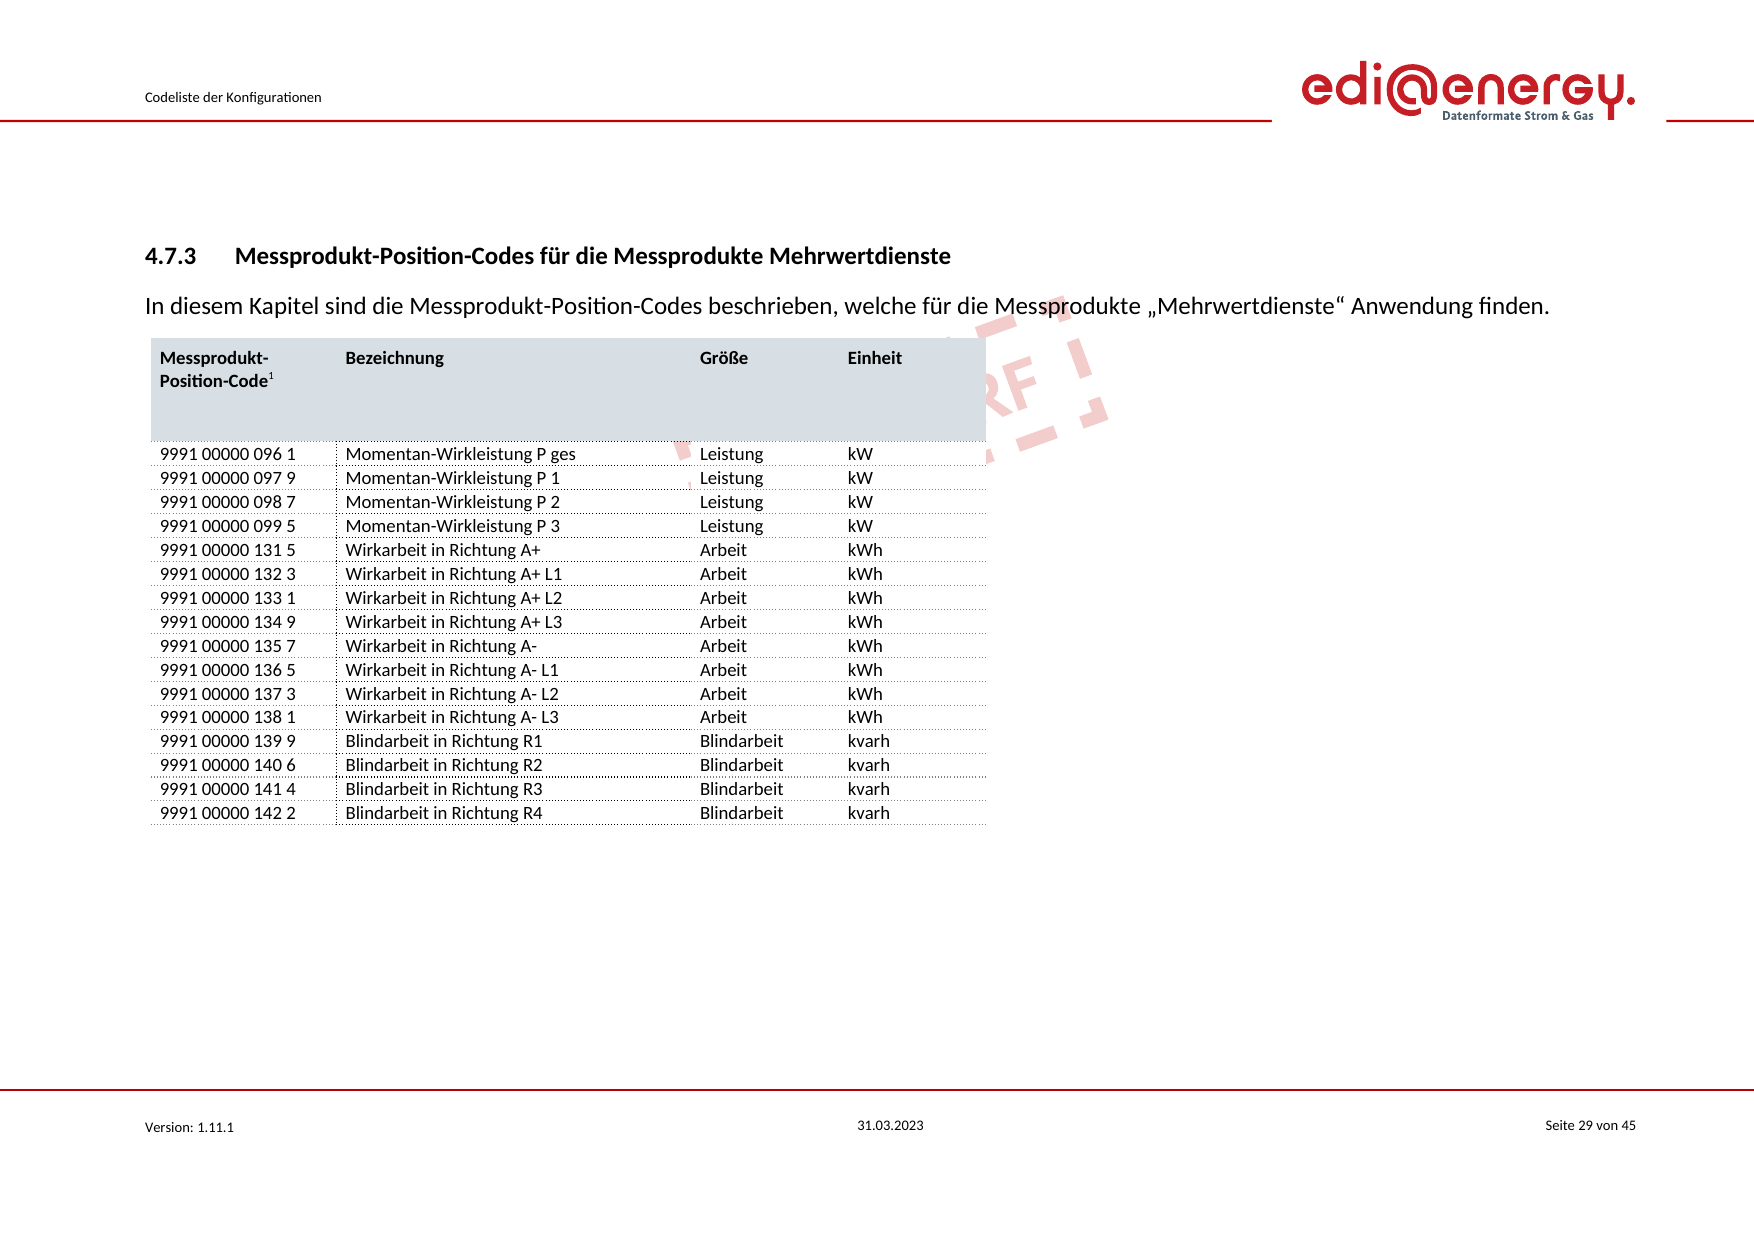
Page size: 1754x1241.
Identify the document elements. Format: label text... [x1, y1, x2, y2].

table_cell 9991 00000 140 6 [151, 753, 337, 776]
table_cell Arbeit [691, 657, 839, 681]
table_cell Momentan-Wirkleistung P 2 [337, 489, 691, 513]
table_cell Arbeit [691, 705, 839, 728]
table_cell Wirkarbeit in Richtung A- L1 [337, 657, 691, 681]
table_cell Wirkarbeit in Richtung A- [337, 633, 691, 657]
table_cell kW [839, 465, 986, 489]
table_cell 9991 00000 133 1 [151, 585, 337, 609]
table_cell Arbeit [691, 609, 839, 633]
table_cell kvarh [839, 753, 986, 776]
table_cell Leistung [691, 513, 839, 537]
subtitle Messprodukt-Position-Codes für die Messprodukte Mehrwertdienste [145, 238, 1636, 271]
table_cell 9991 00000 139 9 [151, 729, 337, 752]
table_header Größe [691, 338, 839, 441]
table_cell kWh [839, 585, 986, 609]
table_cell kvarh [839, 776, 986, 800]
table_cell Arbeit [691, 633, 839, 657]
table_cell kW [839, 489, 986, 513]
table_cell Arbeit [691, 561, 839, 585]
table_cell Momentan-Wirkleistung P 1 [337, 465, 691, 489]
table_cell 9991 00000 142 2 [151, 800, 337, 824]
table_cell kWh [839, 657, 986, 681]
table_cell 9991 00000 132 3 [151, 561, 337, 585]
table_cell Blindarbeit in Richtung R1 [337, 729, 691, 752]
table_cell 9991 00000 138 1 [151, 705, 337, 728]
text In diesem Kapitel sind die Messprodukt-Position-Codes beschrieben, welche für die Messprodukte „Mehrwertdienste“ Anwendung finden. [145, 288, 1636, 321]
table_cell Wirkarbeit in Richtung A+ L2 [337, 585, 691, 609]
table_cell 9991 00000 135 7 [151, 633, 337, 657]
table_cell 9991 00000 098 7 [151, 489, 337, 513]
table_cell kW [839, 513, 986, 537]
table_cell Blindarbeit in Richtung R2 [337, 753, 691, 776]
table_cell Leistung [691, 441, 839, 465]
table_cell Arbeit [691, 681, 839, 704]
table_cell 9991 00000 134 9 [151, 609, 337, 633]
table_header Einheit [839, 338, 986, 441]
table_cell Wirkarbeit in Richtung A- L3 [337, 705, 691, 728]
table_cell Wirkarbeit in Richtung A- L2 [337, 681, 691, 704]
table_cell Blindarbeit [691, 753, 839, 776]
table_cell Blindarbeit in Richtung R4 [337, 800, 691, 824]
table_cell kWh [839, 633, 986, 657]
table_cell Arbeit [691, 537, 839, 561]
table_cell Momentan-Wirkleistung P ges [337, 441, 691, 465]
table_cell 9991 00000 096 1 [151, 441, 337, 465]
table_cell kvarh [839, 729, 986, 752]
table_cell Leistung [691, 465, 839, 489]
table_cell kWh [839, 681, 986, 704]
table_cell 9991 00000 136 5 [151, 657, 337, 681]
table_cell Blindarbeit in Richtung R3 [337, 776, 691, 800]
table_cell Momentan-Wirkleistung P 3 [337, 513, 691, 537]
table_cell kWh [839, 705, 986, 728]
table_cell 9991 00000 131 5 [151, 537, 337, 561]
table_cell Wirkarbeit in Richtung A+ [337, 537, 691, 561]
table_cell kWh [839, 537, 986, 561]
table_cell Wirkarbeit in Richtung A+ L1 [337, 561, 691, 585]
table_cell 9991 00000 099 5 [151, 513, 337, 537]
table_cell kWh [839, 609, 986, 633]
table_cell kW [839, 441, 986, 465]
table_cell Arbeit [691, 585, 839, 609]
table_cell 9991 00000 137 3 [151, 681, 337, 704]
table_cell Blindarbeit [691, 800, 839, 824]
table_cell Leistung [691, 489, 839, 513]
table_cell 9991 00000 097 9 [151, 465, 337, 489]
table_cell Blindarbeit [691, 729, 839, 752]
table_cell Wirkarbeit in Richtung A+ L3 [337, 609, 691, 633]
table_cell Blindarbeit [691, 776, 839, 800]
table_header Bezeichnung [337, 338, 691, 441]
table_header Messprodukt-Position-Code1 [151, 338, 337, 441]
table_cell 9991 00000 141 4 [151, 776, 337, 800]
table_cell kWh [839, 561, 986, 585]
table_cell kvarh [839, 800, 986, 824]
